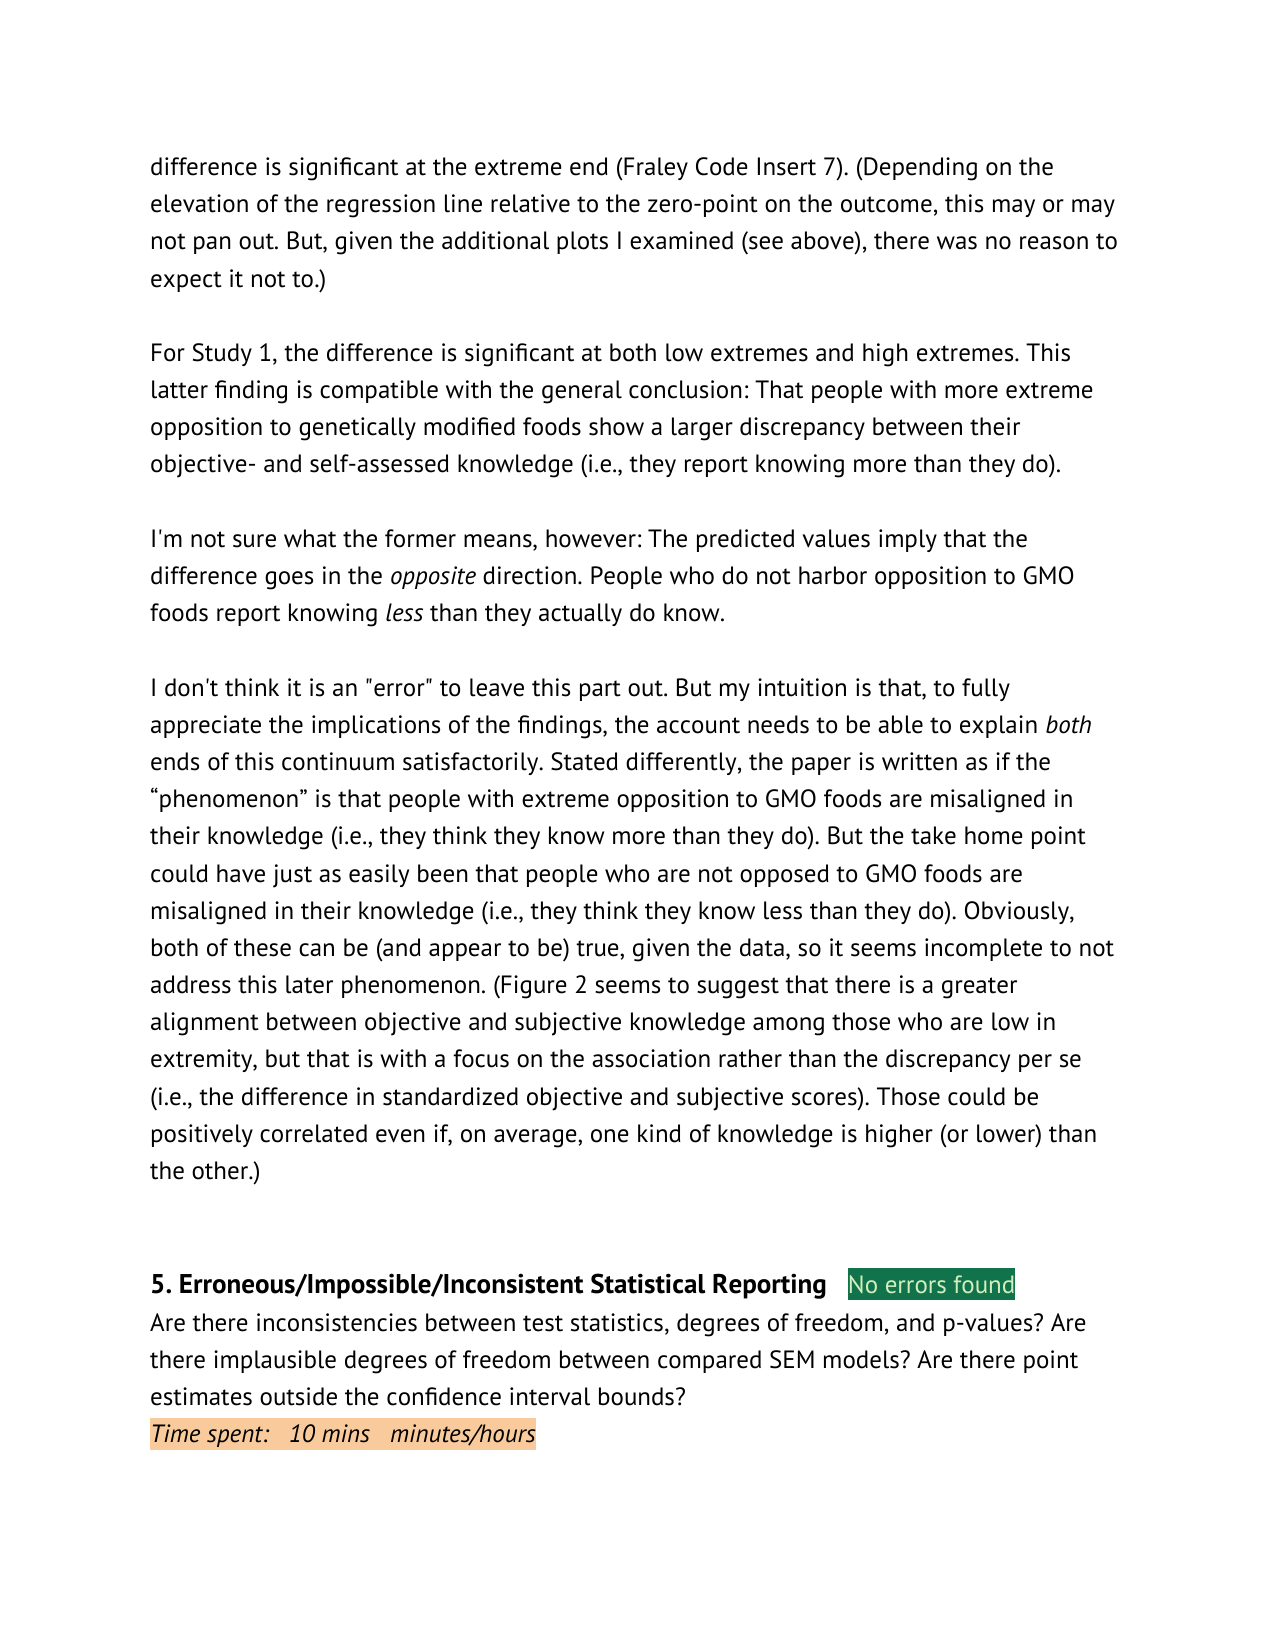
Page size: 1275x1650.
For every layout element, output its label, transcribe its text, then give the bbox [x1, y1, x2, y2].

text I don't think it is an "error" to leave this part out. But my intuition is that, to fully appreciate the implications of the findings, the account needs to be able to explain both ends of this continuum satisfactorily. Stated differently, the paper is written as if the “phenomenon” is that people with extreme opposition to GMO foods are misaligned in their knowledge (i.e., they think they know more than they do). But the take home point could have just as easily been that people who are not opposed to GMO foods are misaligned in their knowledge (i.e., they think they know less than they do). Obviously, both of these can be (and appear to be) true, given the data, so it seems incomplete to not address this later phenomenon. (Figure 2 seems to suggest that there is a greater alignment between objective and subjective knowledge among those who are low in extremity, but that is with a focus on the association rather than the discrepancy per se (i.e., the difference in standardized objective and subjective scores). Those could be positively correlated even if, on average, one kind of knowledge is higher (or lower) than the other.) [150, 671, 1125, 1186]
text I'm not sure what the former means, however: The predicted values imply that the difference goes in the opposite direction. People who do not harbor opposition to GMO foods report knowing less than they actually do know. [150, 522, 1125, 629]
text For Study 1, the difference is significant at both low extremes and high extremes. This latter finding is compatible with the general conclusion: That people with more extreme opposition to genetically modified foods show a larger discrepancy between their objective- and self-assessed knowledge (i.e., they report knowing more than they do). [150, 336, 1125, 480]
text Are there inconsistencies between test statistics, degrees of freedom, and p-values? Are there implausible degrees of freedom between compared SEM models? Are there point estimates outside the confidence interval bounds? [150, 1306, 1125, 1413]
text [150, 150, 1125, 294]
text 5. Erroneous/Impossible/Inconsistent Statistical Reporting [150, 1266, 1125, 1301]
text Time spent: 10 mins minutes/hours [150, 1417, 1125, 1450]
